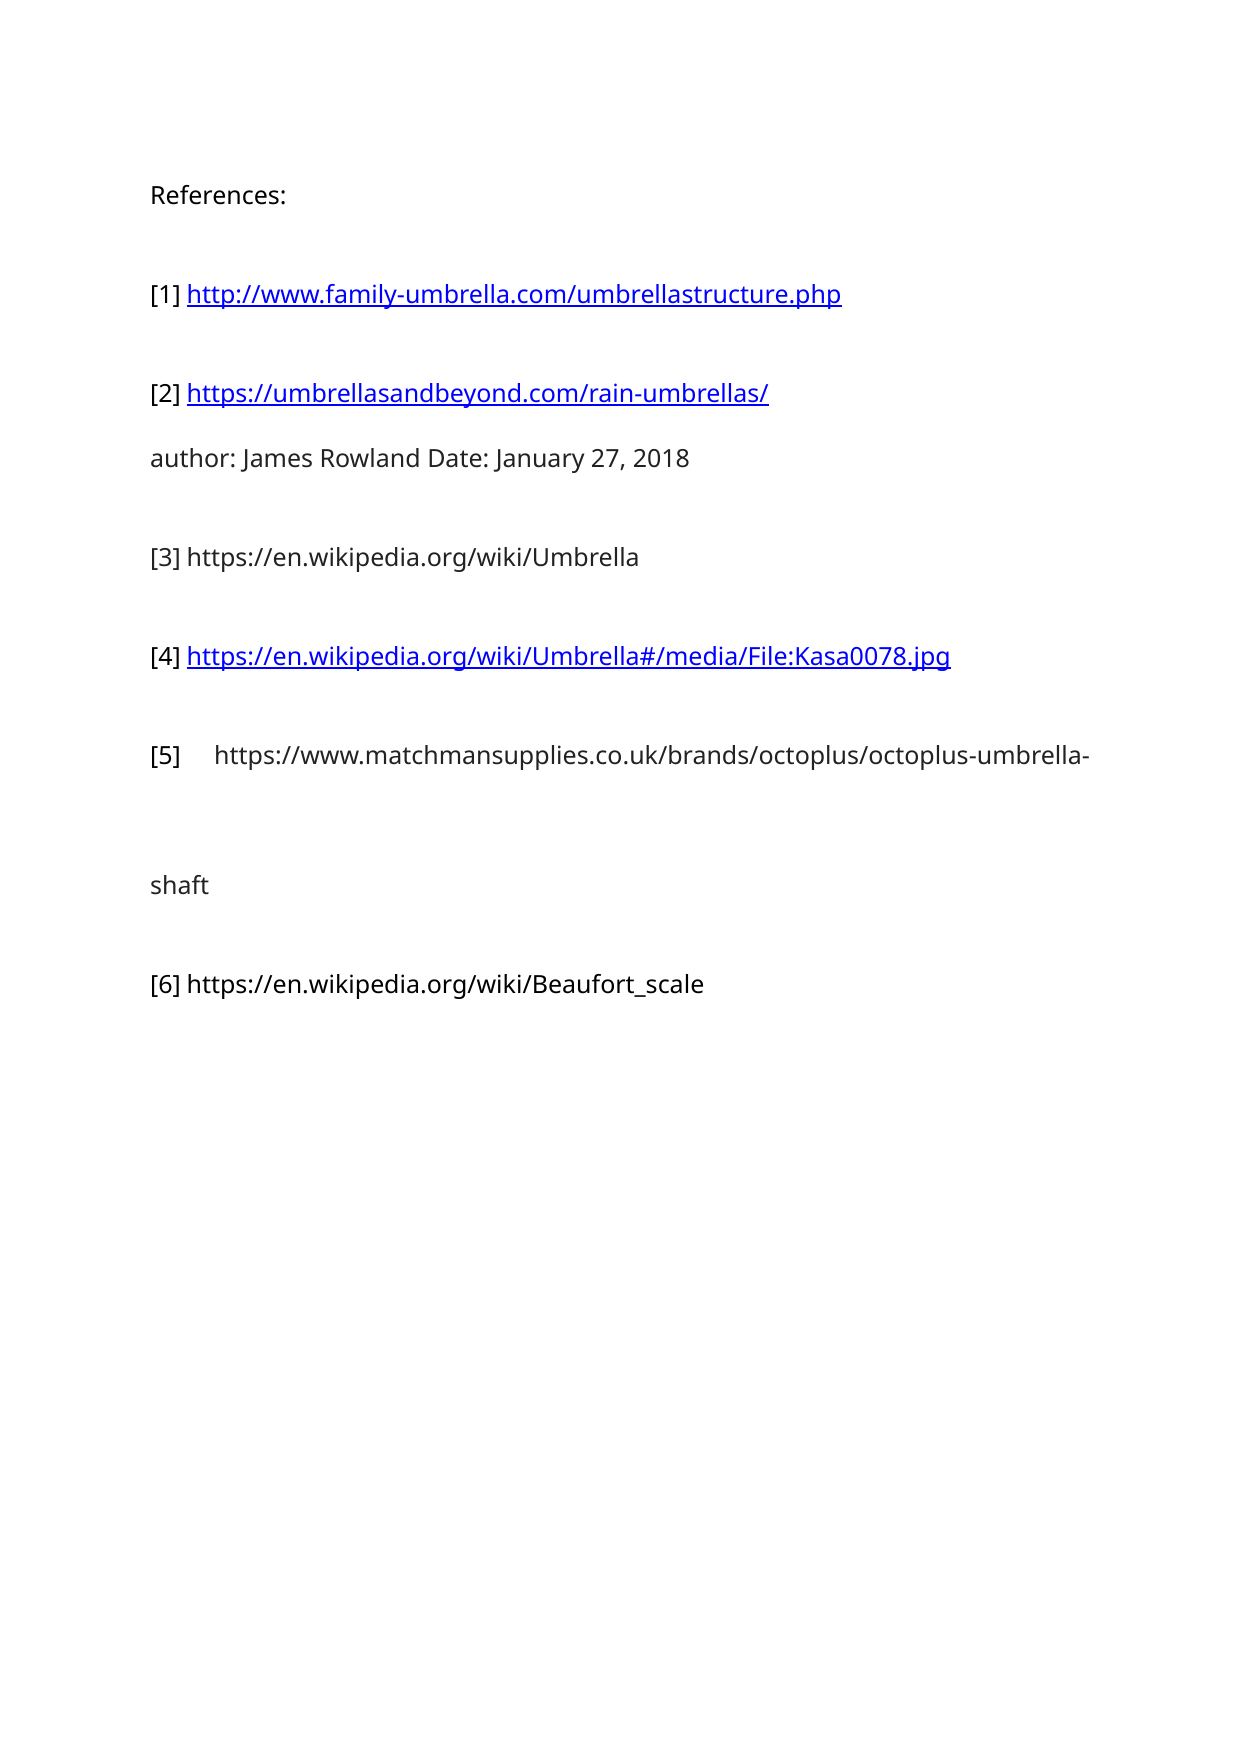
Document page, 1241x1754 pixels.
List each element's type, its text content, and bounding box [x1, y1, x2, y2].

text [3] https://en.wikipedia.org/wiki/Umbrella [150, 524, 1090, 589]
text [5] https://www.matchmansupplies.co.uk/brands/octoplus/octoplus-umbrella-shaft [150, 722, 1090, 917]
text [2] https://umbrellasandbeyond.com/rain-umbrellas/ [150, 360, 1090, 425]
text author: James Rowland Date: January 27, 2018 [150, 425, 1090, 490]
text [1] http://www.family-umbrella.com/umbrellastructure.php [150, 261, 1090, 326]
text [6] https://en.wikipedia.org/wiki/Beaufort_scale [150, 951, 1090, 1016]
text References: [150, 162, 1090, 227]
text [4] https://en.wikipedia.org/wiki/Umbrella#/media/File:Kasa0078.jpg [150, 623, 1090, 688]
